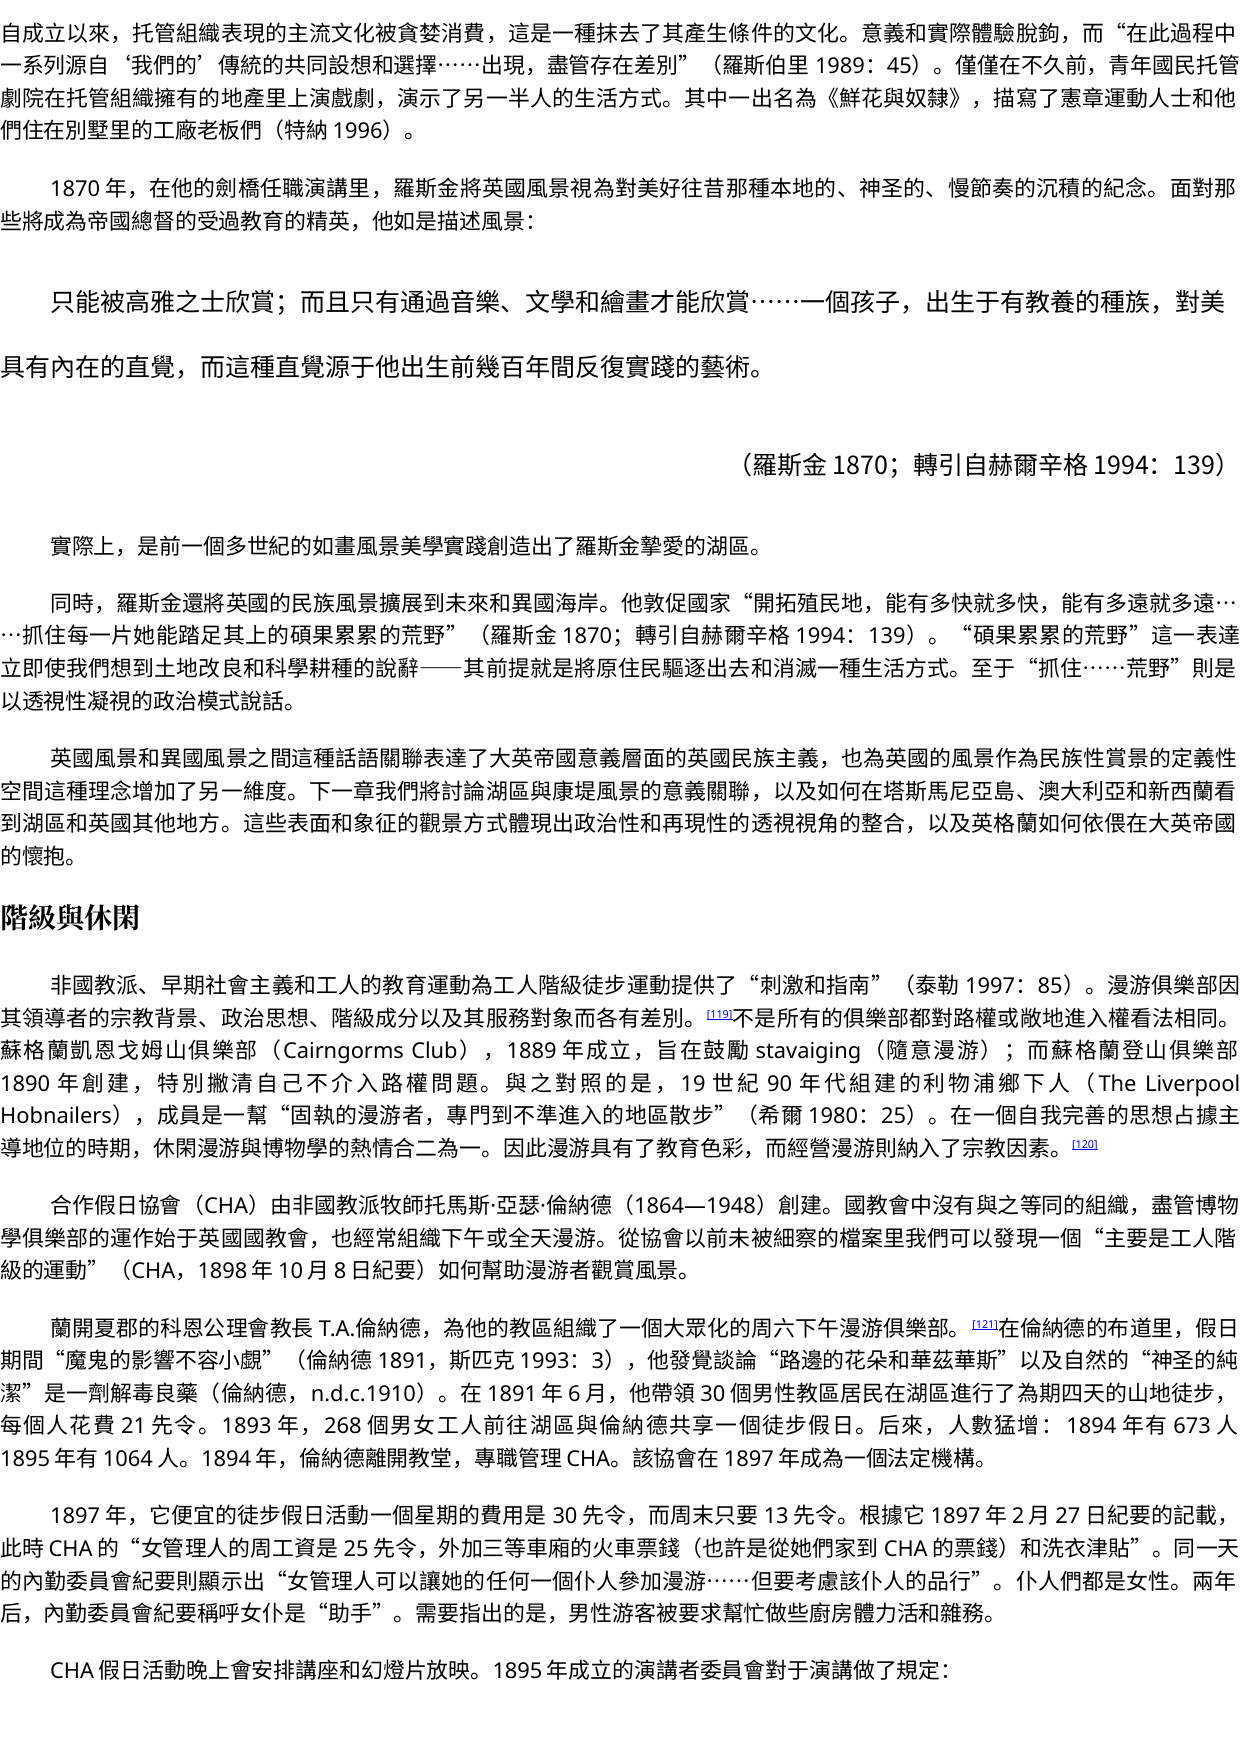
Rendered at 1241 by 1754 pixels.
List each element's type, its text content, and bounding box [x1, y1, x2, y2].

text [0, 16, 1240, 146]
text 同時，羅斯金還將英國的民族風景擴展到未來和異國海岸。他敦促國家“開拓殖民地，能有多快就多快，能有多遠就多遠……抓住每一片她能踏足其上的碩果累累的荒野”（羅斯金1870；轉引自赫爾辛格1994：139）。“碩果累累的荒野”這一表達立即使我們想到土地改良和科學耕種的說辭——其前提就是將原住民驅逐出去和消滅一種生活方式。至于“抓住……荒野”則是以透視性凝視的政治模式說話。 [0, 586, 1240, 716]
text 實際上，是前一個多世紀的如畫風景美學實踐創造出了羅斯金摯愛的湖區。 [0, 528, 1240, 561]
text 非國教派、早期社會主義和工人的教育運動為工人階級徒步運動提供了“刺激和指南”（泰勒1997：85）。漫游俱樂部因其領導者的宗教背景、政治思想、階級成分以及其服務對象而各有差別。[119]不是所有的俱樂部都對路權或敞地進入權看法相同。蘇格蘭凱恩戈姆山俱樂部（Cairngorms Club），1889年成立，旨在鼓勵stavaiging（隨意漫游）；而蘇格蘭登山俱樂部，1890年創建，特別撇清自己不介入路權問題。與之對照的是，19世紀90年代組建的利物浦鄉下人（The Liverpool Hobnailers），成員是一幫“固執的漫游者，專門到不準進入的地區散步”（希爾1980：25）。在一個自我完善的思想占據主導地位的時期，休閑漫游與博物學的熱情合二為一。因此漫游具有了教育色彩，而經營漫游則納入了宗教因素。[120] [0, 968, 1240, 1163]
text 蘭開夏郡的科恩公理會教長T.A.倫納德，為他的教區組織了一個大眾化的周六下午漫游俱樂部。[121]在倫納德的布道里，假日期間“魔鬼的影響不容小覷”（倫納德1891，斯匹克1993：3），他發覺談論“路邊的花朵和華茲華斯”以及自然的“神圣的純潔”是一劑解毒良藥（倫納德，n.d.c.1910）。在1891年6月，他帶領30個男性教區居民在湖區進行了為期四天的山地徒步，每個人花費21先令。1893年，268個男女工人前往湖區與倫納德共享一個徒步假日。后來，人數猛增：1894年有673人，1895年有1064人。1894年，倫納德離開教堂，專職管理CHA。該協會在1897年成為一個法定機構。 [0, 1311, 1240, 1473]
text 只能被高雅之士欣賞；而且只有通過音樂、文學和繪畫才能欣賞……一個孩子，出生于有教養的種族，對美具有內在的直覺，而這種直覺源于他出生前幾百年間反復實踐的藝術。 [0, 268, 1240, 398]
text （羅斯金1870；轉引自赫爾辛格1994：139） [0, 431, 1240, 496]
text 英國風景和異國風景之間這種話語關聯表達了大英帝國意義層面的英國民族主義，也為英國的風景作為民族性賞景的定義性空間這種理念增加了另一維度。下一章我們將討論湖區與康堤風景的意義關聯，以及如何在塔斯馬尼亞島、澳大利亞和新西蘭看到湖區和英國其他地方。這些表面和象征的觀景方式體現出政治性和再現性的透視視角的整合，以及英格蘭如何依偎在大英帝國的懷抱。 [0, 741, 1240, 871]
text CHA假日活動晚上會安排講座和幻燈片放映。1895年成立的演講者委員會對于演講做了規定： [0, 1653, 1240, 1686]
text 1897年，它便宜的徒步假日活動一個星期的費用是30先令，而周末只要13先令。根據它1897年2月27日紀要的記載，此時CHA的“女管理人的周工資是25先令，外加三等車廂的火車票錢（也許是從她們家到CHA的票錢）和洗衣津貼”。同一天的內勤委員會紀要則顯示出“女管理人可以讓她的任何一個仆人參加漫游……但要考慮該仆人的品行”。仆人們都是女性。兩年后，內勤委員會紀要稱呼女仆是“助手”。需要指出的是，男性游客被要求幫忙做些廚房體力活和雜務。 [0, 1498, 1240, 1628]
text 合作假日協會（CHA）由非國教派牧師托馬斯·亞瑟·倫納德（1864—1948）創建。國教會中沒有與之等同的組織，盡管博物學俱樂部的運作始于英國國教會，也經常組織下午或全天漫游。從協會以前未被細察的檔案里我們可以發現一個“主要是工人階級的運動”（CHA，1898年10月8日紀要）如何幫助漫游者觀賞風景。 [0, 1188, 1240, 1286]
text 階級與休閑 [0, 903, 1240, 936]
text 1870年，在他的劍橋任職演講里，羅斯金將英國風景視為對美好往昔那種本地的、神圣的、慢節奏的沉積的紀念。面對那些將成為帝國總督的受過教育的精英，他如是描述風景： [0, 171, 1240, 236]
